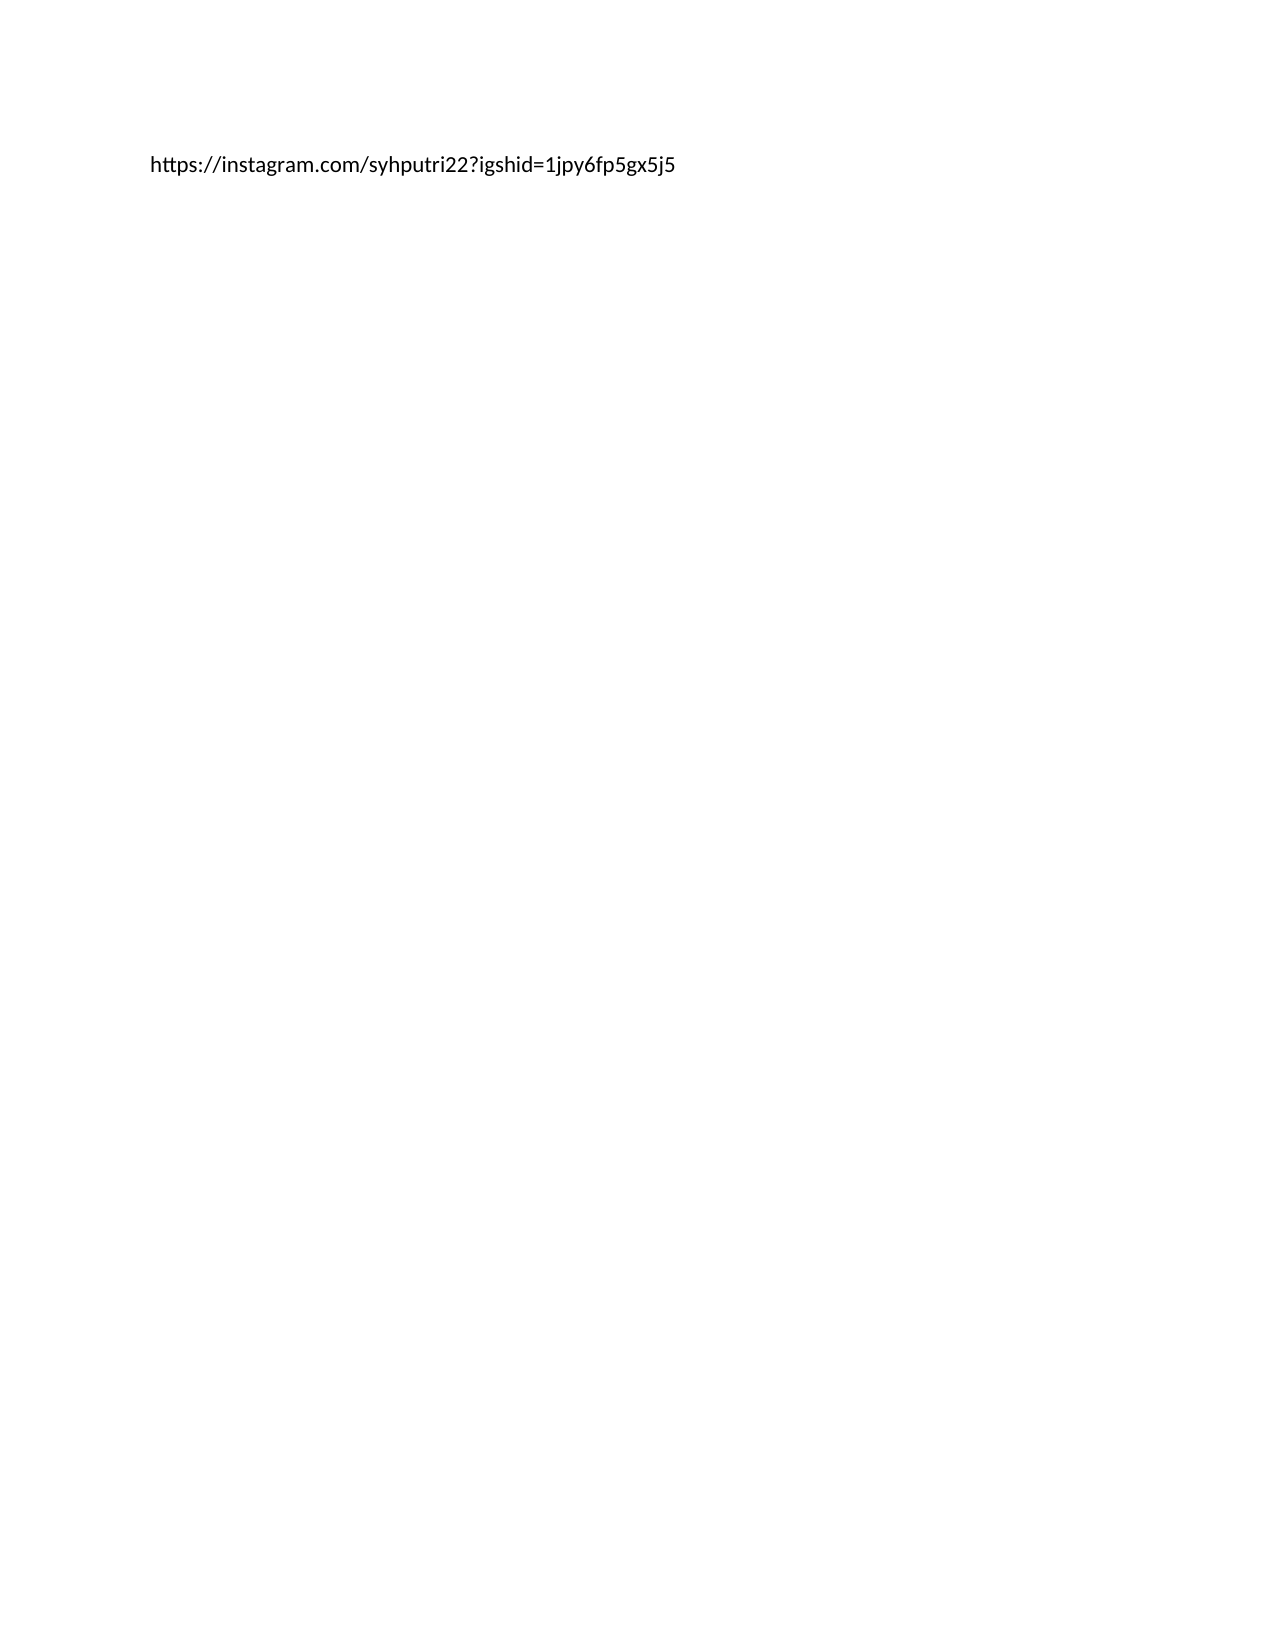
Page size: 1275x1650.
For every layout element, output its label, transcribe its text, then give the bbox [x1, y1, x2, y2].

text https://instagram.com/syhputri22?igshid=1jpy6fp5gx5j5 [150, 150, 1125, 178]
